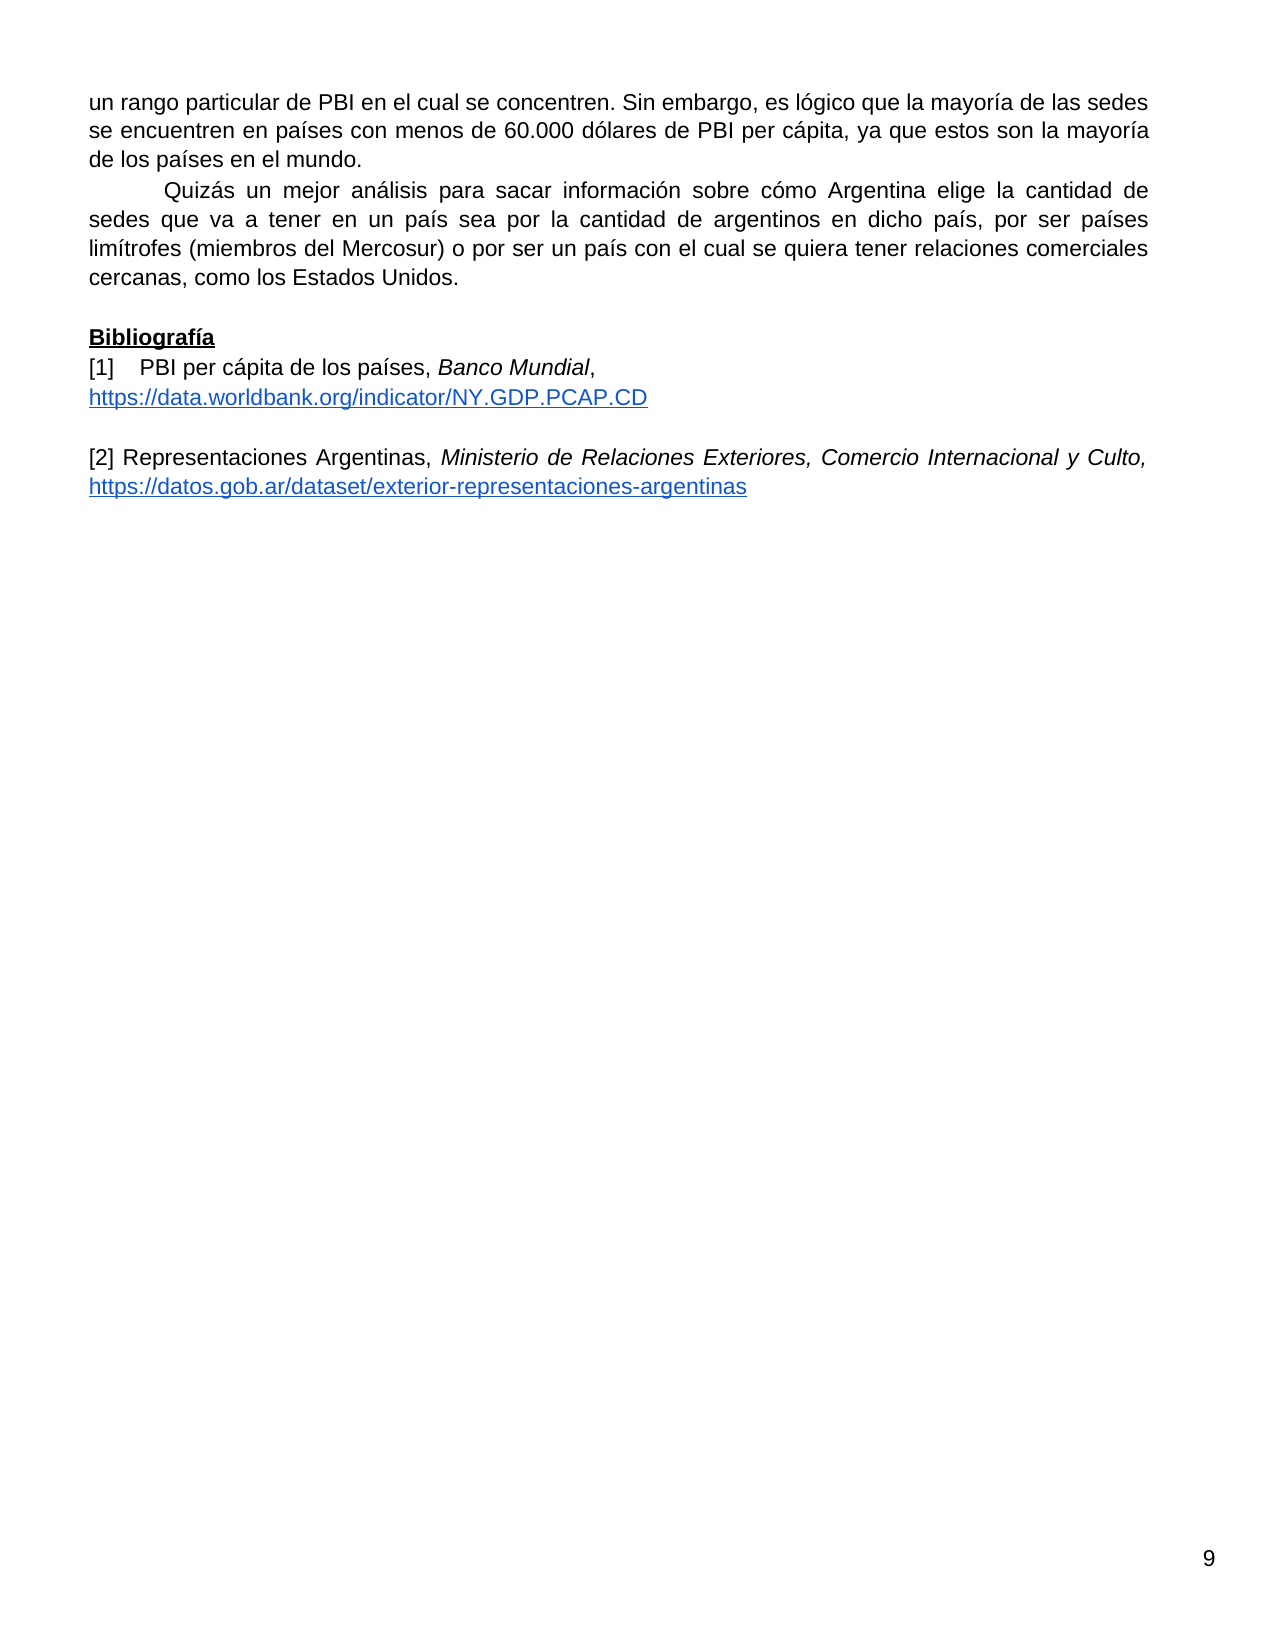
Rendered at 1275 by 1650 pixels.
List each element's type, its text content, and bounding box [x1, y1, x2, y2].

text https://data.worldbank.org/indicator/NY.GDP.PCAP.CD [88, 384, 1150, 410]
text Quizás un mejor análisis para sacar información sobre cómo Argentina elige la cantidad de sedes que va a tener en un país sea por la cantidad de argentinos en dicho país, por ser países limítrofes (miembros del Mercosur) o por ser un país con el cual se quiera tener relaciones comerciales cercanas, como los Estados Unidos. [88, 177, 1150, 290]
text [88, 88, 1150, 173]
text [1] PBI per cápita de los países, Banco Mundial, [88, 354, 1150, 380]
text [2] Representaciones Argentinas, Ministerio de Relaciones Exteriores, Comercio Internacional y Culto, https://datos.gob.ar/dataset/exterior-representaciones-argentinas [88, 444, 1150, 499]
text Bibliografía [88, 324, 1150, 350]
